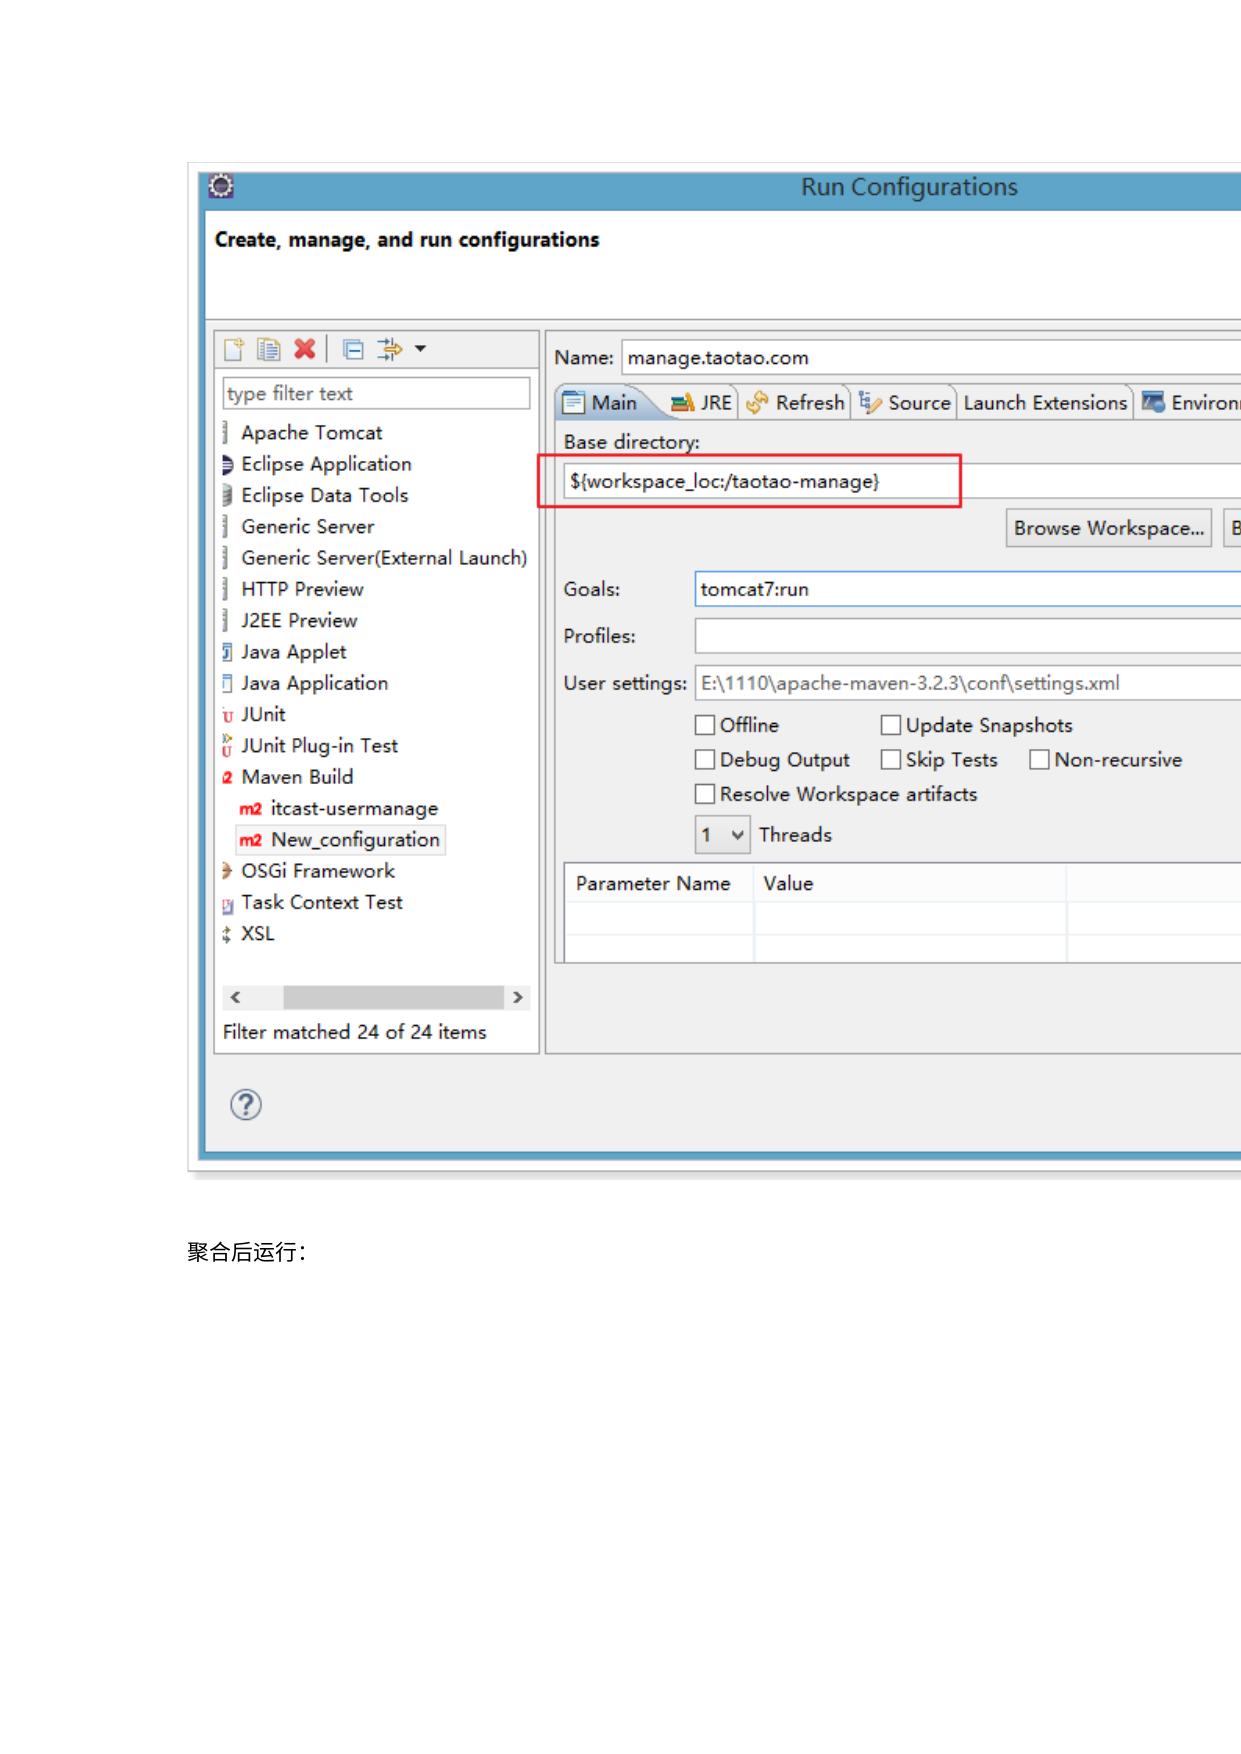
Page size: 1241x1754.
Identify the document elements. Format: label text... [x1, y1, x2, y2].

picture [187, 162, 1241, 1180]
text 聚合后运行： [187, 1234, 1053, 1267]
